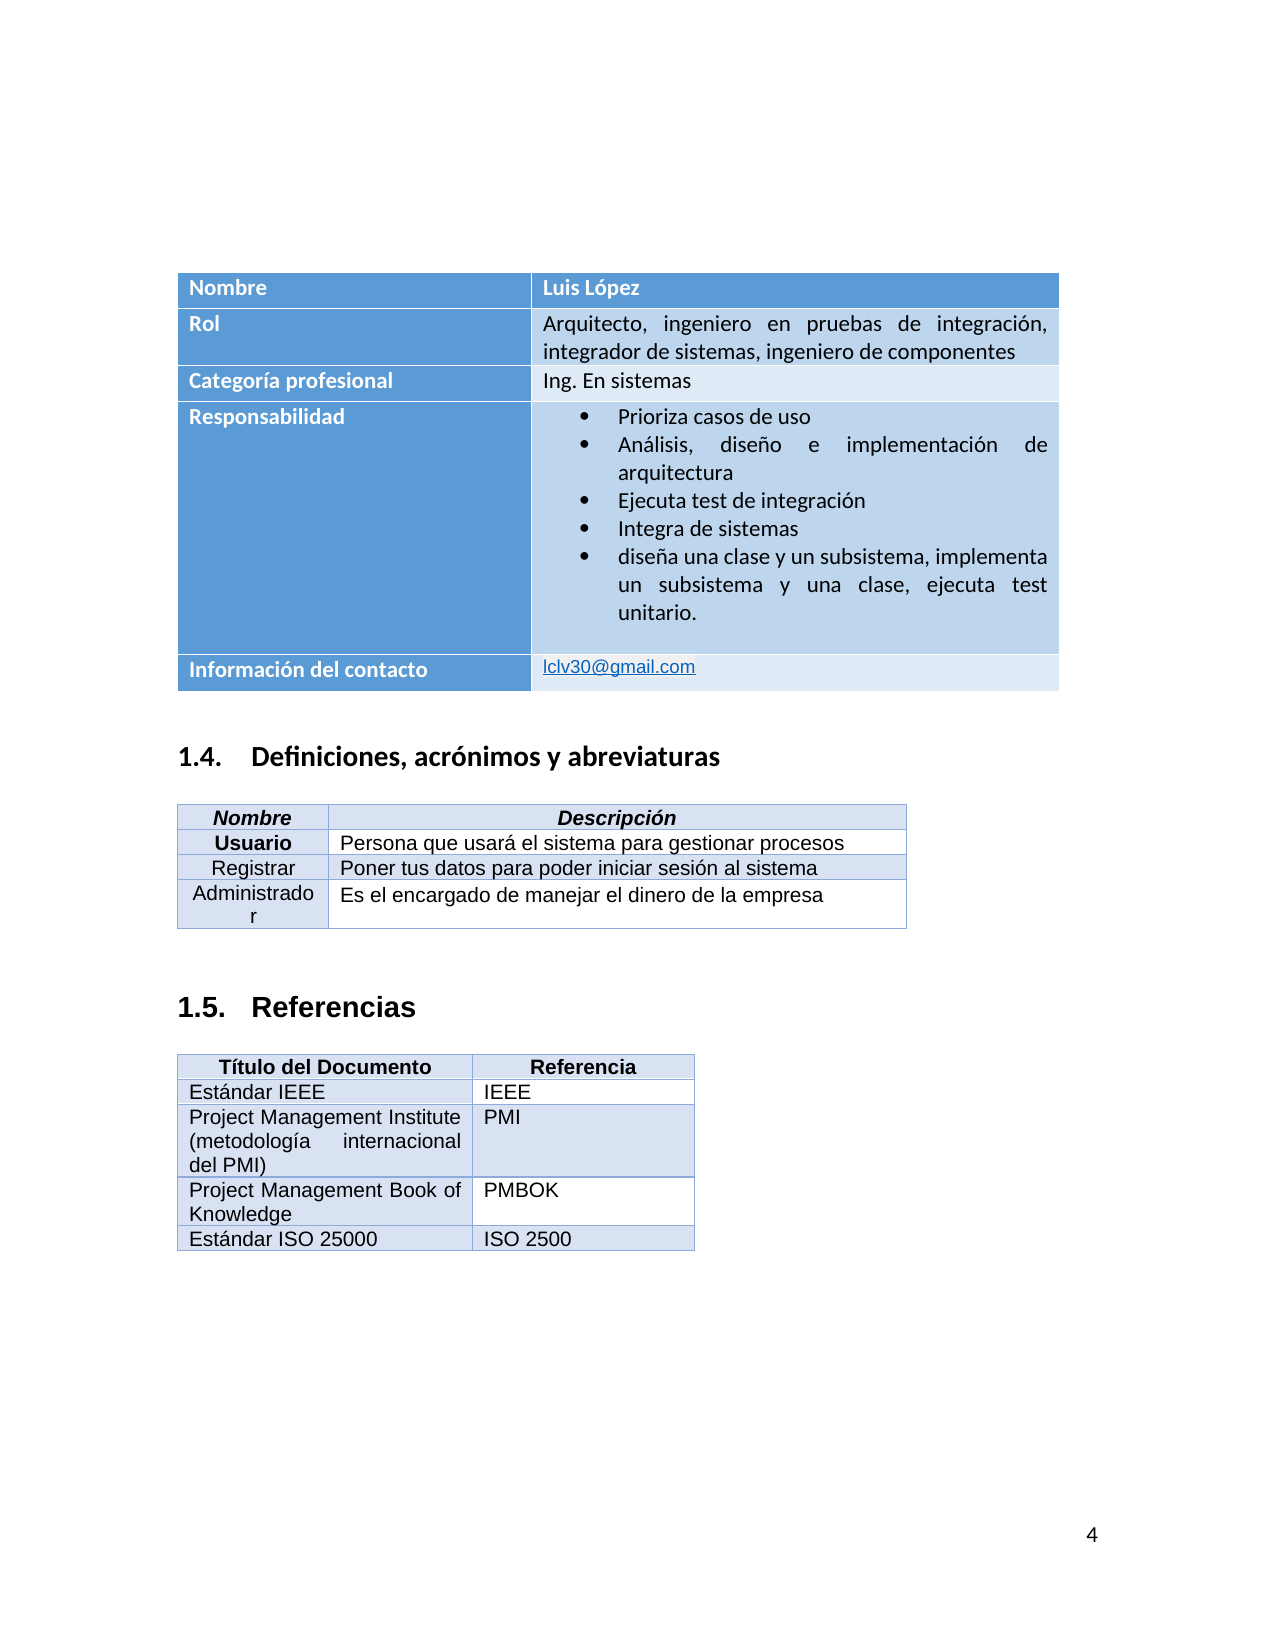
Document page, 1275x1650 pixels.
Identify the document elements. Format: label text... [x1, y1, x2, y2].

table_cell Administrador [178, 880, 328, 928]
table_cell lclv30@gmail.com [532, 655, 1059, 691]
table_cell Responsabilidad [178, 402, 531, 654]
table_cell Arquitecto, ingeniero en pruebas de integración, integrador de sistemas, ingeniero de componentes [532, 309, 1059, 365]
subtitle Referencias [177, 990, 1098, 1023]
table_header Luis López [532, 273, 1059, 308]
table_cell Persona que usará el sistema para gestionar procesos [329, 830, 906, 854]
table_cell Categoría profesional [178, 366, 531, 401]
table_header Descripción [329, 805, 906, 829]
table_cell Project Management Institute (metodología internacional del PMI) [178, 1105, 472, 1176]
table_cell Poner tus datos para poder iniciar sesión al sistema [329, 855, 906, 879]
table_header Nombre [178, 273, 531, 308]
table_cell Usuario [178, 830, 328, 854]
table_cell Ing. En sistemas [532, 366, 1059, 401]
table_cell ISO 2500 [473, 1226, 694, 1250]
table_cell Estándar ISO 25000 [178, 1226, 472, 1250]
table_cell Registrar [178, 855, 328, 879]
subtitle Definiciones, acrónimos y abreviaturas [177, 738, 1098, 774]
table_cell Es el encargado de manejar el dinero de la empresa [329, 880, 906, 928]
table_cell PMBOK [473, 1178, 694, 1225]
table_header Título del Documento [178, 1055, 472, 1078]
table_cell PMI [473, 1105, 694, 1176]
table_cell IEEE [473, 1080, 694, 1103]
table_header Referencia [473, 1055, 694, 1078]
table_cell Información del contacto [178, 655, 531, 691]
table_header Nombre [178, 805, 328, 829]
table_cell Prioriza casos de uso Análisis, diseño e implementación de arquitectura Ejecuta test de integración Integra de sistemas diseña una clase y un subsistema, implementa un subsistema y una clase, ejecuta test unitario. [532, 402, 1059, 654]
table_cell Estándar IEEE [178, 1080, 472, 1103]
table_cell Rol [178, 309, 531, 365]
table_cell Project Management Book of Knowledge [178, 1178, 472, 1225]
